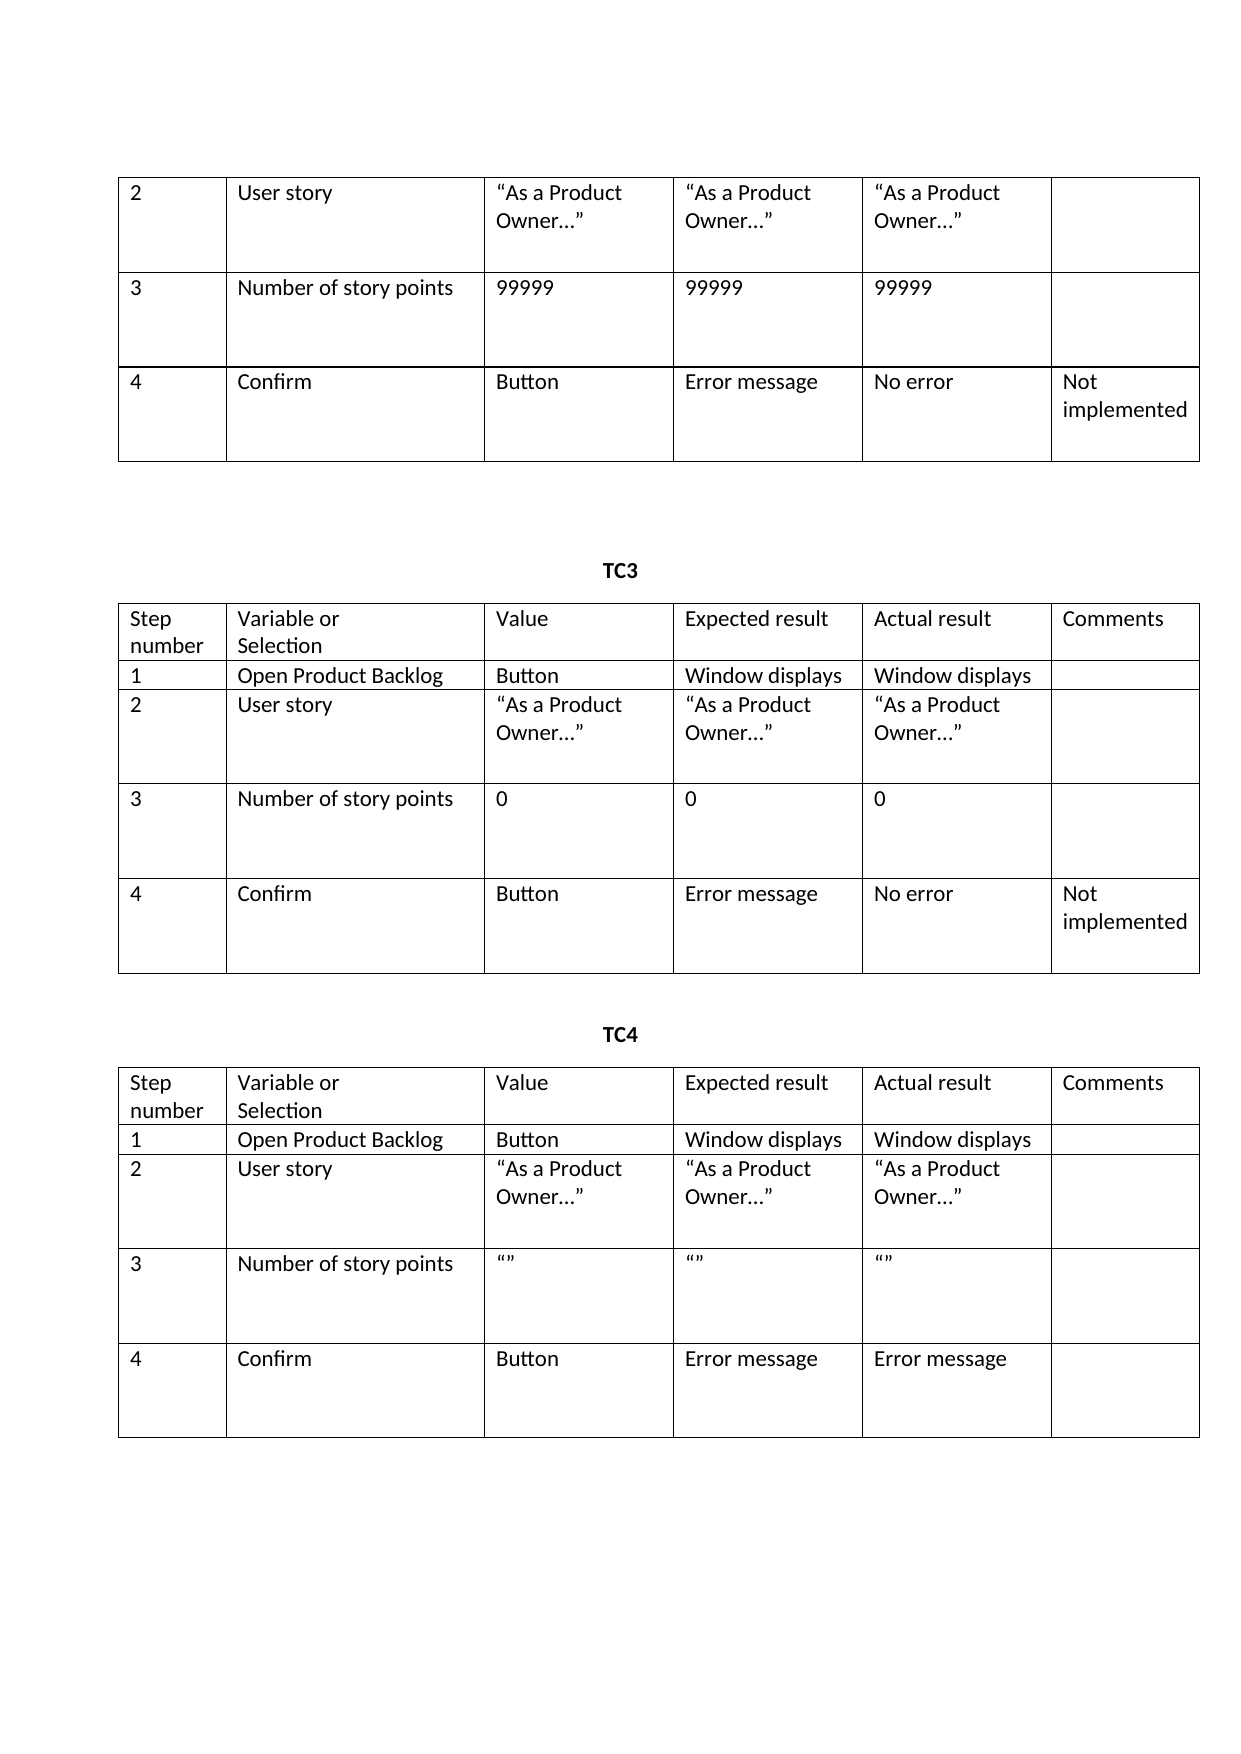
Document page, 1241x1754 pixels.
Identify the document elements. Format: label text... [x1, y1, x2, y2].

table_cell 99999 [485, 273, 673, 366]
table_cell [1052, 661, 1199, 689]
table_cell [1052, 784, 1199, 878]
table_cell “As a Product Owner…” [485, 178, 673, 272]
table_cell Window displays [674, 1125, 862, 1153]
table_cell “” [674, 1249, 862, 1343]
table_cell 2 [119, 1155, 226, 1248]
table_cell “As a Product Owner…” [674, 178, 862, 272]
table_cell 3 [119, 273, 226, 366]
table_cell Number of story points [227, 273, 484, 366]
table_cell 3 [119, 784, 226, 878]
table_cell User story [227, 1155, 484, 1248]
table_cell Error message [674, 1344, 862, 1437]
table_cell 3 [119, 1249, 226, 1343]
table_header Variable or Selection [227, 1068, 484, 1124]
table_cell Not implemented [1052, 879, 1199, 972]
text TC4 [118, 1020, 1122, 1048]
table_cell 0 [674, 784, 862, 878]
table_header Expected result [674, 1068, 862, 1124]
table_cell Button [485, 1344, 673, 1437]
table_cell “As a Product Owner…” [674, 690, 862, 783]
table_cell Error message [674, 368, 862, 461]
table_cell Window displays [863, 1125, 1051, 1153]
table_header Value [485, 604, 673, 660]
table_cell Not implemented [1052, 368, 1199, 461]
table_header Actual result [863, 1068, 1051, 1124]
table_cell No error [863, 368, 1051, 461]
text TC3 [118, 556, 1122, 584]
table_cell Confirm [227, 879, 484, 972]
table_cell 1 [119, 1125, 226, 1153]
table_cell Error message [674, 879, 862, 972]
table_cell [1052, 273, 1199, 366]
table_cell “” [485, 1249, 673, 1343]
table_cell Button [485, 879, 673, 972]
table_cell User story [227, 690, 484, 783]
table_cell Error message [863, 1344, 1051, 1437]
table_cell “As a Product Owner…” [863, 690, 1051, 783]
table_cell 99999 [674, 273, 862, 366]
table_cell “As a Product Owner…” [863, 178, 1051, 272]
table_cell User story [227, 178, 484, 272]
table_cell “As a Product Owner…” [863, 1155, 1051, 1248]
table_cell “As a Product Owner…” [485, 690, 673, 783]
table_header Step number [119, 1068, 226, 1124]
table_cell Button [485, 661, 673, 689]
table_cell 99999 [863, 273, 1051, 366]
table_cell 1 [119, 661, 226, 689]
table_cell Button [485, 368, 673, 461]
table_header Expected result [674, 604, 862, 660]
table_cell [1052, 690, 1199, 783]
table_cell Number of story points [227, 784, 484, 878]
table_cell 4 [119, 1344, 226, 1437]
table_cell Window displays [863, 661, 1051, 689]
table_cell [1052, 1344, 1199, 1437]
table_header Actual result [863, 604, 1051, 660]
table_cell [1052, 1125, 1199, 1153]
table_cell 4 [119, 879, 226, 972]
table_cell Window displays [674, 661, 862, 689]
table_cell 0 [485, 784, 673, 878]
table_header Comments [1052, 1068, 1199, 1124]
table_cell Number of story points [227, 1249, 484, 1343]
table_cell 2 [119, 178, 226, 272]
table_cell No error [863, 879, 1051, 972]
table_cell Confirm [227, 368, 484, 461]
table_cell 4 [119, 368, 226, 461]
table_cell [1052, 1249, 1199, 1343]
table_cell Open Product Backlog [227, 661, 484, 689]
table_cell “As a Product Owner…” [485, 1155, 673, 1248]
table_cell Confirm [227, 1344, 484, 1437]
table_header Value [485, 1068, 673, 1124]
table_cell [1052, 1155, 1199, 1248]
table_cell 2 [119, 690, 226, 783]
table_cell Open Product Backlog [227, 1125, 484, 1153]
table_cell “” [863, 1249, 1051, 1343]
table_cell “As a Product Owner…” [674, 1155, 862, 1248]
table_header Step number [119, 604, 226, 660]
table_cell [1052, 178, 1199, 272]
table_header Variable or Selection [227, 604, 484, 660]
table_header Comments [1052, 604, 1199, 660]
table_cell 0 [863, 784, 1051, 878]
table_cell Button [485, 1125, 673, 1153]
